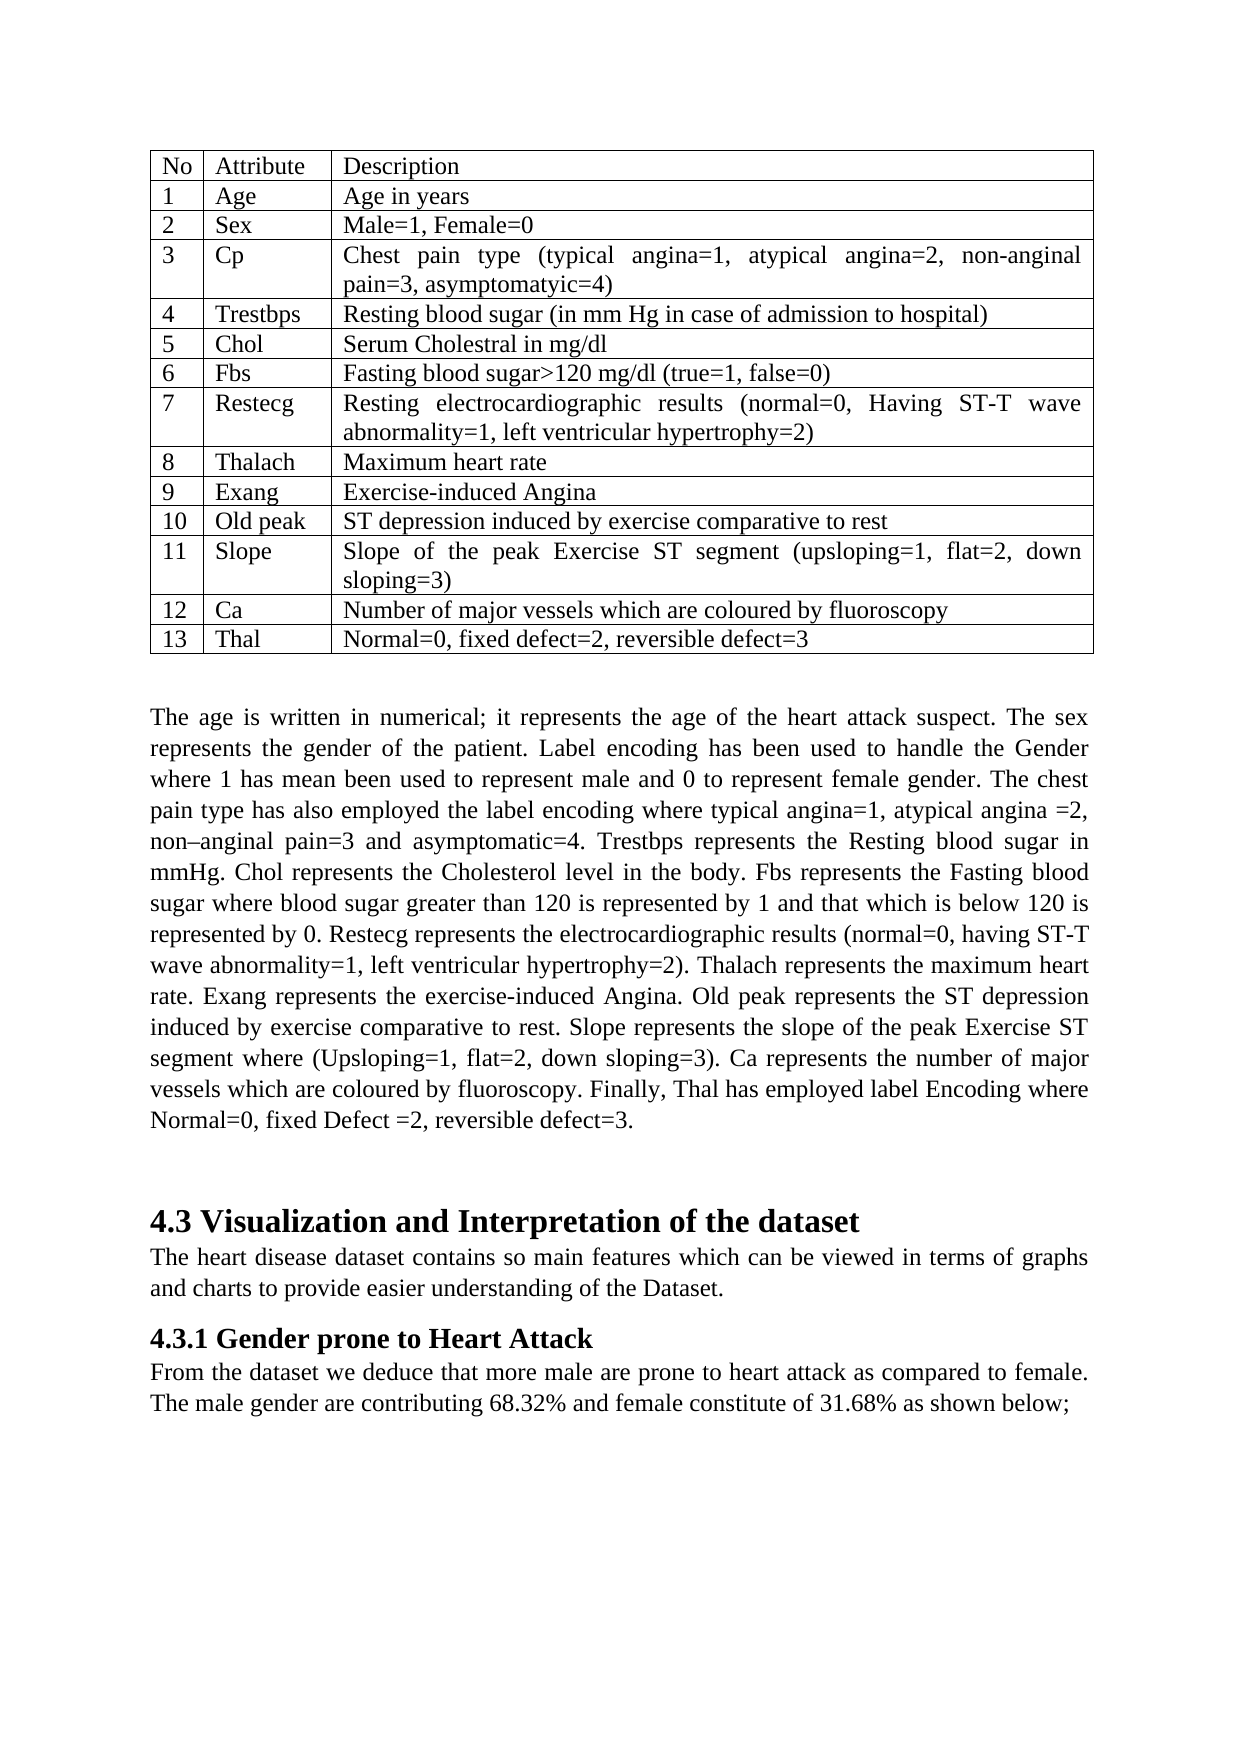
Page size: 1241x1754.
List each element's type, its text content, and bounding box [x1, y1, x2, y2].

table_cell Exercise-induced Angina [332, 477, 1093, 505]
table_cell Number of major vessels which are coloured by fluoroscopy [332, 595, 1093, 623]
table_header Description [332, 151, 1093, 180]
table_cell 4 [151, 299, 203, 328]
table_cell 5 [151, 329, 203, 357]
table_cell Normal=0, fixed defect=2, reversible defect=3 [332, 625, 1093, 653]
table_cell Serum Cholestral in mg/dl [332, 329, 1093, 357]
table_cell 1 [151, 181, 203, 209]
table_header Attribute [204, 151, 331, 180]
text The heart disease dataset contains so main features which can be viewed in terms of graphs and charts to provide easier understanding of the Dataset. [150, 1242, 1090, 1302]
table_cell 7 [151, 388, 203, 446]
table_cell Fbs [204, 359, 331, 387]
subtitle 4.3.1 Gender prone to Heart Attack [150, 1321, 1090, 1355]
table_cell 11 [151, 536, 203, 594]
table_cell Thalach [204, 447, 331, 476]
table_cell Slope of the peak Exercise ST segment (upsloping=1, flat=2, down sloping=3) [332, 536, 1093, 594]
text From the dataset we deduce that more male are prone to heart attack as compared to female. The male gender are contributing 68.32% and female constitute of 31.68% as shown below; [150, 1357, 1090, 1417]
table_cell Age in years [332, 181, 1093, 209]
table_cell 3 [151, 240, 203, 298]
table_cell Ca [204, 595, 331, 623]
table_cell Resting blood sugar (in mm Hg in case of admission to hospital) [332, 299, 1093, 328]
table_cell ST depression induced by exercise comparative to rest [332, 506, 1093, 535]
table_cell 2 [151, 211, 203, 239]
text The age is written in numerical; it represents the age of the heart attack suspect. The sex represents the gender of the patient. Label encoding has been used to handle the Gender where 1 has mean been used to represent male and 0 to represent female gender. The chest pain type has also employed the label encoding where typical angina=1, atypical angina =2, non–anginal pain=3 and asymptomatic=4. Trestbps represents the Resting blood sugar in mmHg. Chol represents the Cholesterol level in the body. Fbs represents the Fasting blood sugar where blood sugar greater than 120 is represented by 1 and that which is below 120 is represented by 0. Restecg represents the electrocardiographic results (normal=0, having ST-T wave abnormality=1, left ventricular hypertrophy=2). Thalach represents the maximum heart rate. Exang represents the exercise-induced Angina. Old peak represents the ST depression induced by exercise comparative to rest. Slope represents the slope of the peak Exercise ST segment where (Upsloping=1, flat=2, down sloping=3). Ca represents the number of major vessels which are coloured by fluoroscopy. Finally, Thal has employed label Encoding where Normal=0, fixed Defect =2, reversible defect=3. [150, 702, 1090, 1134]
table_cell Cp [204, 240, 331, 298]
table_cell Old peak [204, 506, 331, 535]
table_cell 12 [151, 595, 203, 623]
table_cell Restecg [204, 388, 331, 446]
table_cell Age [204, 181, 331, 209]
table_cell Slope [204, 536, 331, 594]
table_cell Resting electrocardiographic results (normal=0, Having ST-T wave abnormality=1, left ventricular hypertrophy=2) [332, 388, 1093, 446]
table_cell Chol [204, 329, 331, 357]
table_cell Maximum heart rate [332, 447, 1093, 476]
table_cell 13 [151, 625, 203, 653]
table_cell Male=1, Female=0 [332, 211, 1093, 239]
table_cell 9 [151, 477, 203, 505]
table_header No [151, 151, 203, 180]
table_cell Fasting blood sugar>120 mg/dl (true=1, false=0) [332, 359, 1093, 387]
table_cell Chest pain type (typical angina=1, atypical angina=2, non-anginal pain=3, asymptomatyic=4) [332, 240, 1093, 298]
subtitle 4.3 Visualization and Interpretation of the dataset [150, 1201, 1090, 1239]
table_cell Sex [204, 211, 331, 239]
table_cell 10 [151, 506, 203, 535]
table_cell 8 [151, 447, 203, 476]
table_cell Exang [204, 477, 331, 505]
table_cell Trestbps [204, 299, 331, 328]
table_cell Thal [204, 625, 331, 653]
table_cell 6 [151, 359, 203, 387]
